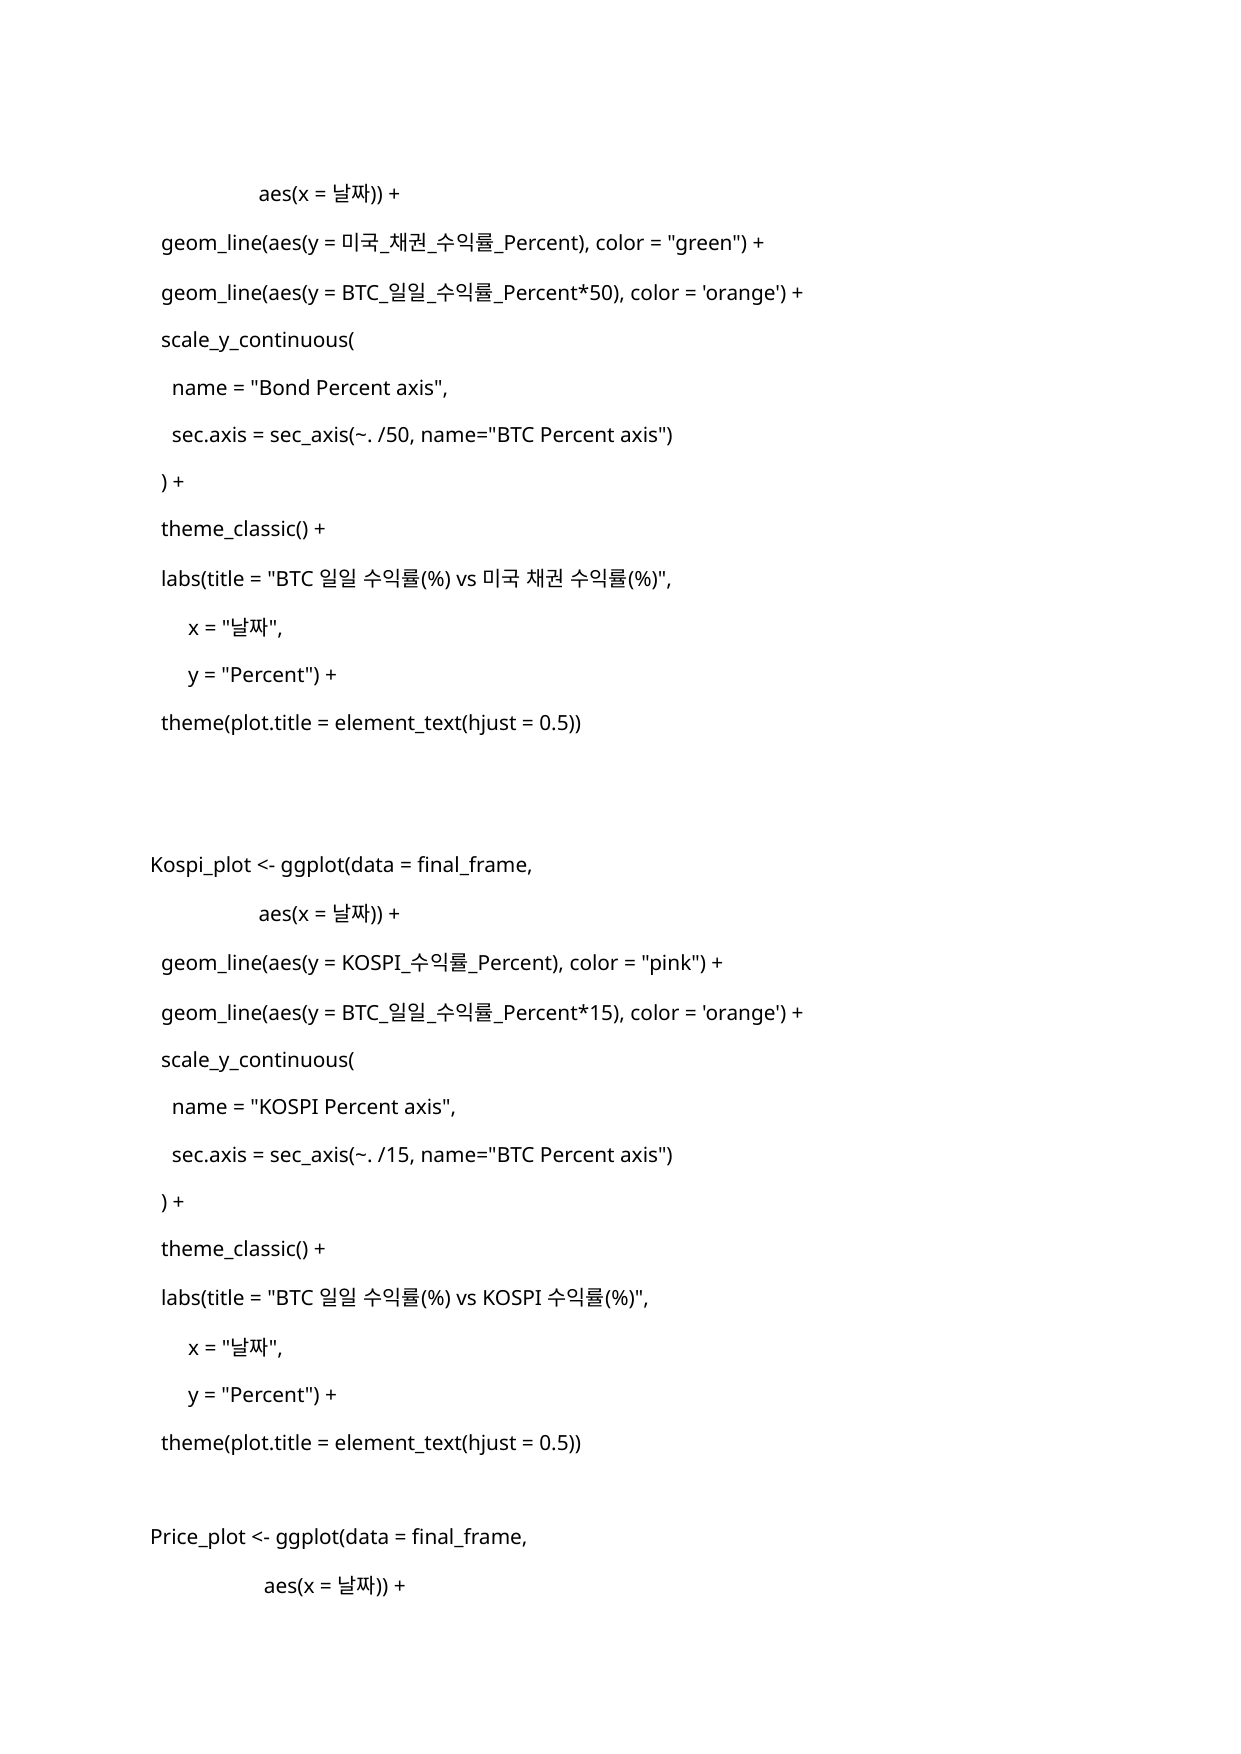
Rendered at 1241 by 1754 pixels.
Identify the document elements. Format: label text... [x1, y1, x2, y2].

text aes(x = 날짜)) + [150, 1569, 1090, 1600]
text theme_classic() + [150, 1234, 1090, 1263]
text scale_y_continuous( [150, 1045, 1090, 1073]
text sec.axis = sec_axis(~. /50, name="BTC Percent axis") [150, 420, 1090, 448]
text name = "KOSPI Percent axis", [150, 1092, 1090, 1121]
text y = "Percent") + [150, 661, 1090, 689]
text Kospi_plot <- ggplot(data = final_frame, [150, 850, 1090, 878]
text theme_classic() + [150, 514, 1090, 543]
text ) + [150, 1187, 1090, 1215]
text geom_line(aes(y = 미국_채권_수익률_Percent), color = "green") + [150, 227, 1090, 257]
text aes(x = 날짜)) + [150, 177, 1090, 207]
text name = "Bond Percent axis", [150, 373, 1090, 401]
text x = "날짜", [150, 611, 1090, 641]
text y = "Percent") + [150, 1380, 1090, 1409]
text Price_plot <- ggplot(data = final_frame, [150, 1522, 1090, 1551]
text geom_line(aes(y = KOSPI_수익률_Percent), color = "pink") + [150, 946, 1090, 977]
text theme(plot.title = element_text(hjust = 0.5)) [150, 708, 1090, 736]
text aes(x = 날짜)) + [150, 897, 1090, 927]
text geom_line(aes(y = BTC_일일_수익률_Percent*50), color = 'orange') + [150, 276, 1090, 306]
text sec.axis = sec_axis(~. /15, name="BTC Percent axis") [150, 1140, 1090, 1168]
text geom_line(aes(y = BTC_일일_수익률_Percent*15), color = 'orange') + [150, 996, 1090, 1026]
text x = "날짜", [150, 1331, 1090, 1361]
text labs(title = "BTC 일일 수익률(%) vs KOSPI 수익률(%)", [150, 1282, 1090, 1312]
text ) + [150, 467, 1090, 496]
text labs(title = "BTC 일일 수익률(%) vs 미국 채권 수익률(%)", [150, 562, 1090, 592]
text scale_y_continuous( [150, 325, 1090, 354]
text theme(plot.title = element_text(hjust = 0.5)) [150, 1428, 1090, 1456]
